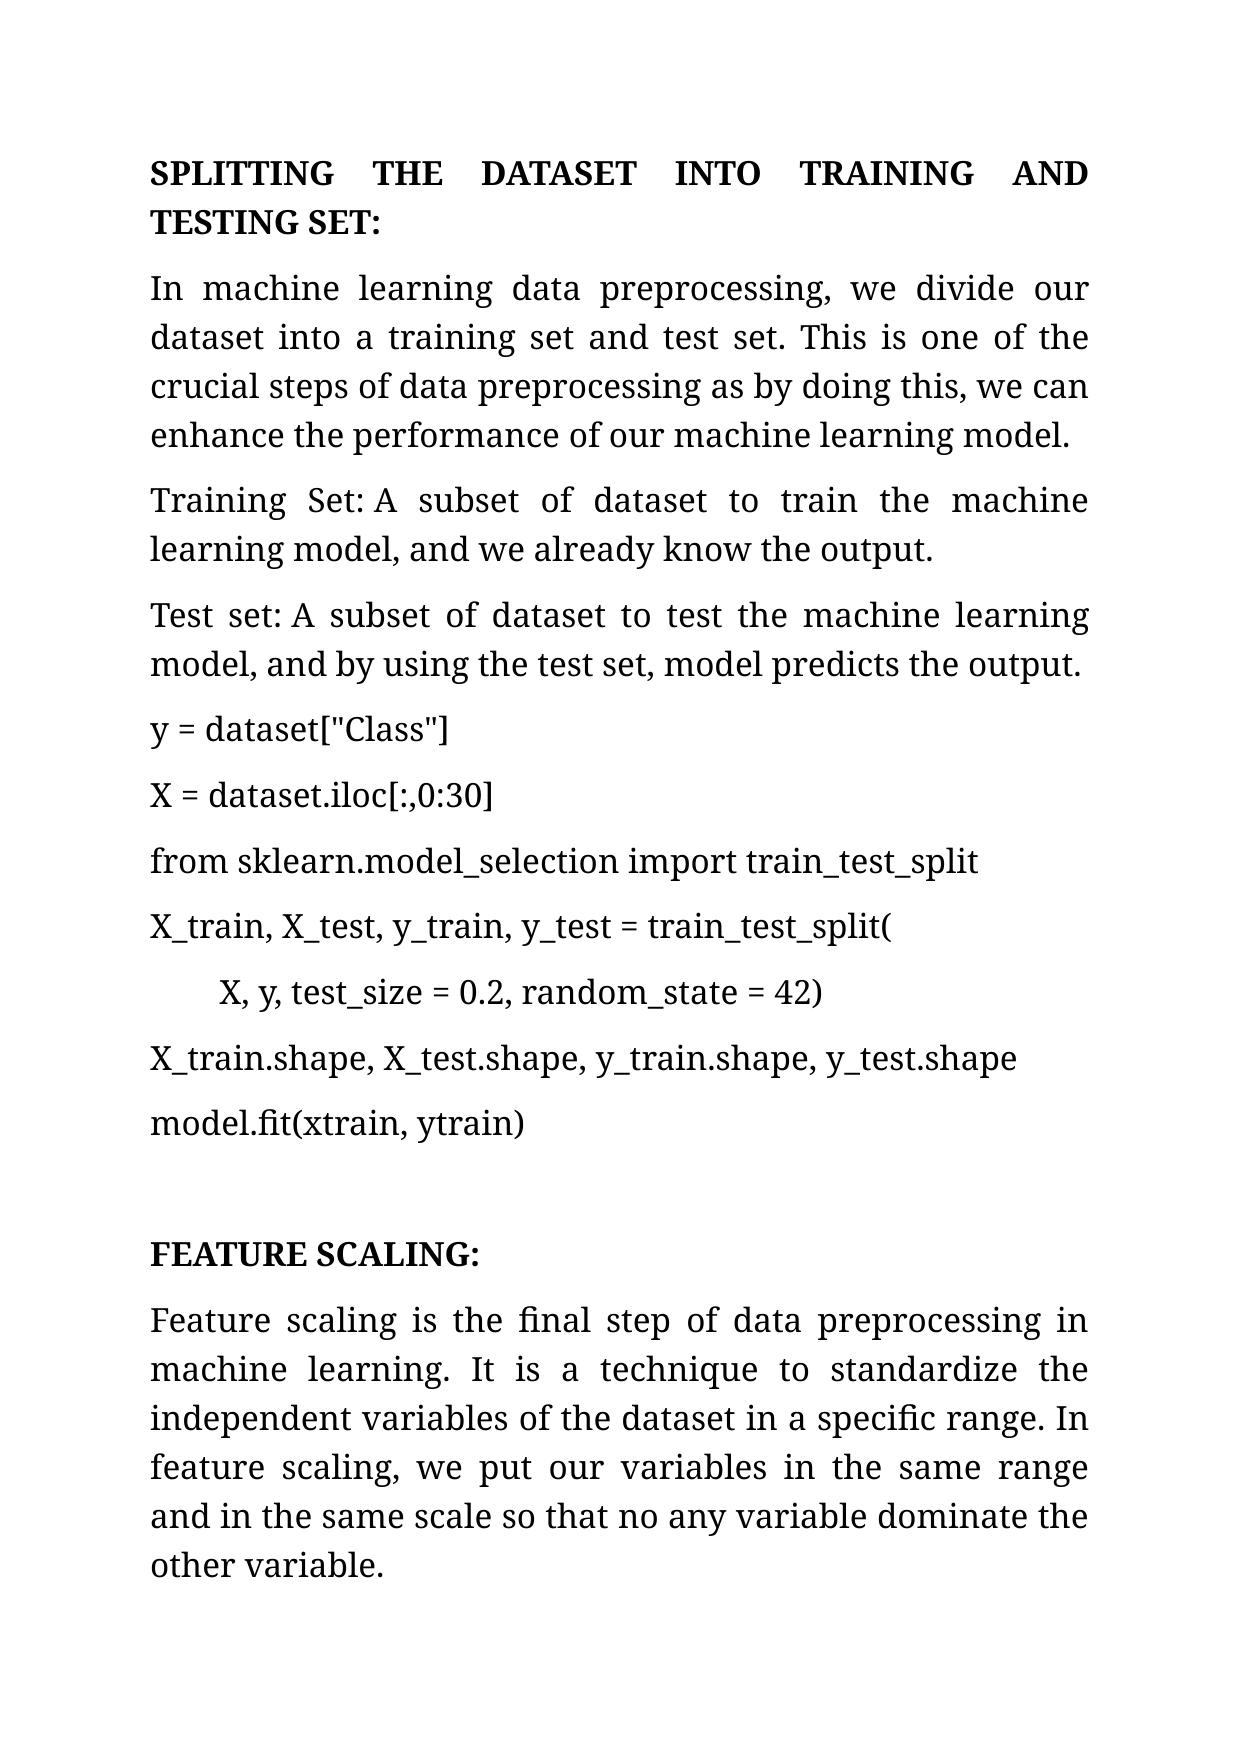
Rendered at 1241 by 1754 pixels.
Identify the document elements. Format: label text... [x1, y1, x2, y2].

text model.fit(xtrain, ytrain) [150, 1100, 1090, 1145]
text from sklearn.model_selection import train_test_split [150, 837, 1090, 883]
text FEATURE SCALING: [150, 1231, 1090, 1277]
text y = dataset["Class"] [150, 706, 1090, 752]
text X = dataset.iloc[:,0:30] [150, 772, 1090, 817]
text In machine learning data preprocessing, we divide our dataset into a training set and test set. This is one of the crucial steps of data preprocessing as by doing this, we can enhance the performance of our machine learning model. [150, 264, 1090, 457]
text X, y, test_size = 0.2, random_state = 42) [150, 969, 1090, 1014]
text SPLITTING THE DATASET INTO TRAINING AND TESTING SET: [150, 150, 1090, 244]
text X_train, X_test, y_train, y_test = train_test_split( [150, 903, 1090, 948]
text Feature scaling is the final step of data preprocessing in machine learning. It is a technique to standardize the independent variables of the dataset in a specific range. In feature scaling, we put our variables in the same range and in the same scale so that no any variable dominate the other variable. [150, 1297, 1090, 1587]
text X_train.shape, X_test.shape, y_train.shape, y_test.shape [150, 1034, 1090, 1080]
text Test set: A subset of dataset to test the machine learning model, and by using the test set, model predicts the output. [150, 592, 1090, 686]
text Training Set: A subset of dataset to train the machine learning model, and we already know the output. [150, 477, 1090, 571]
